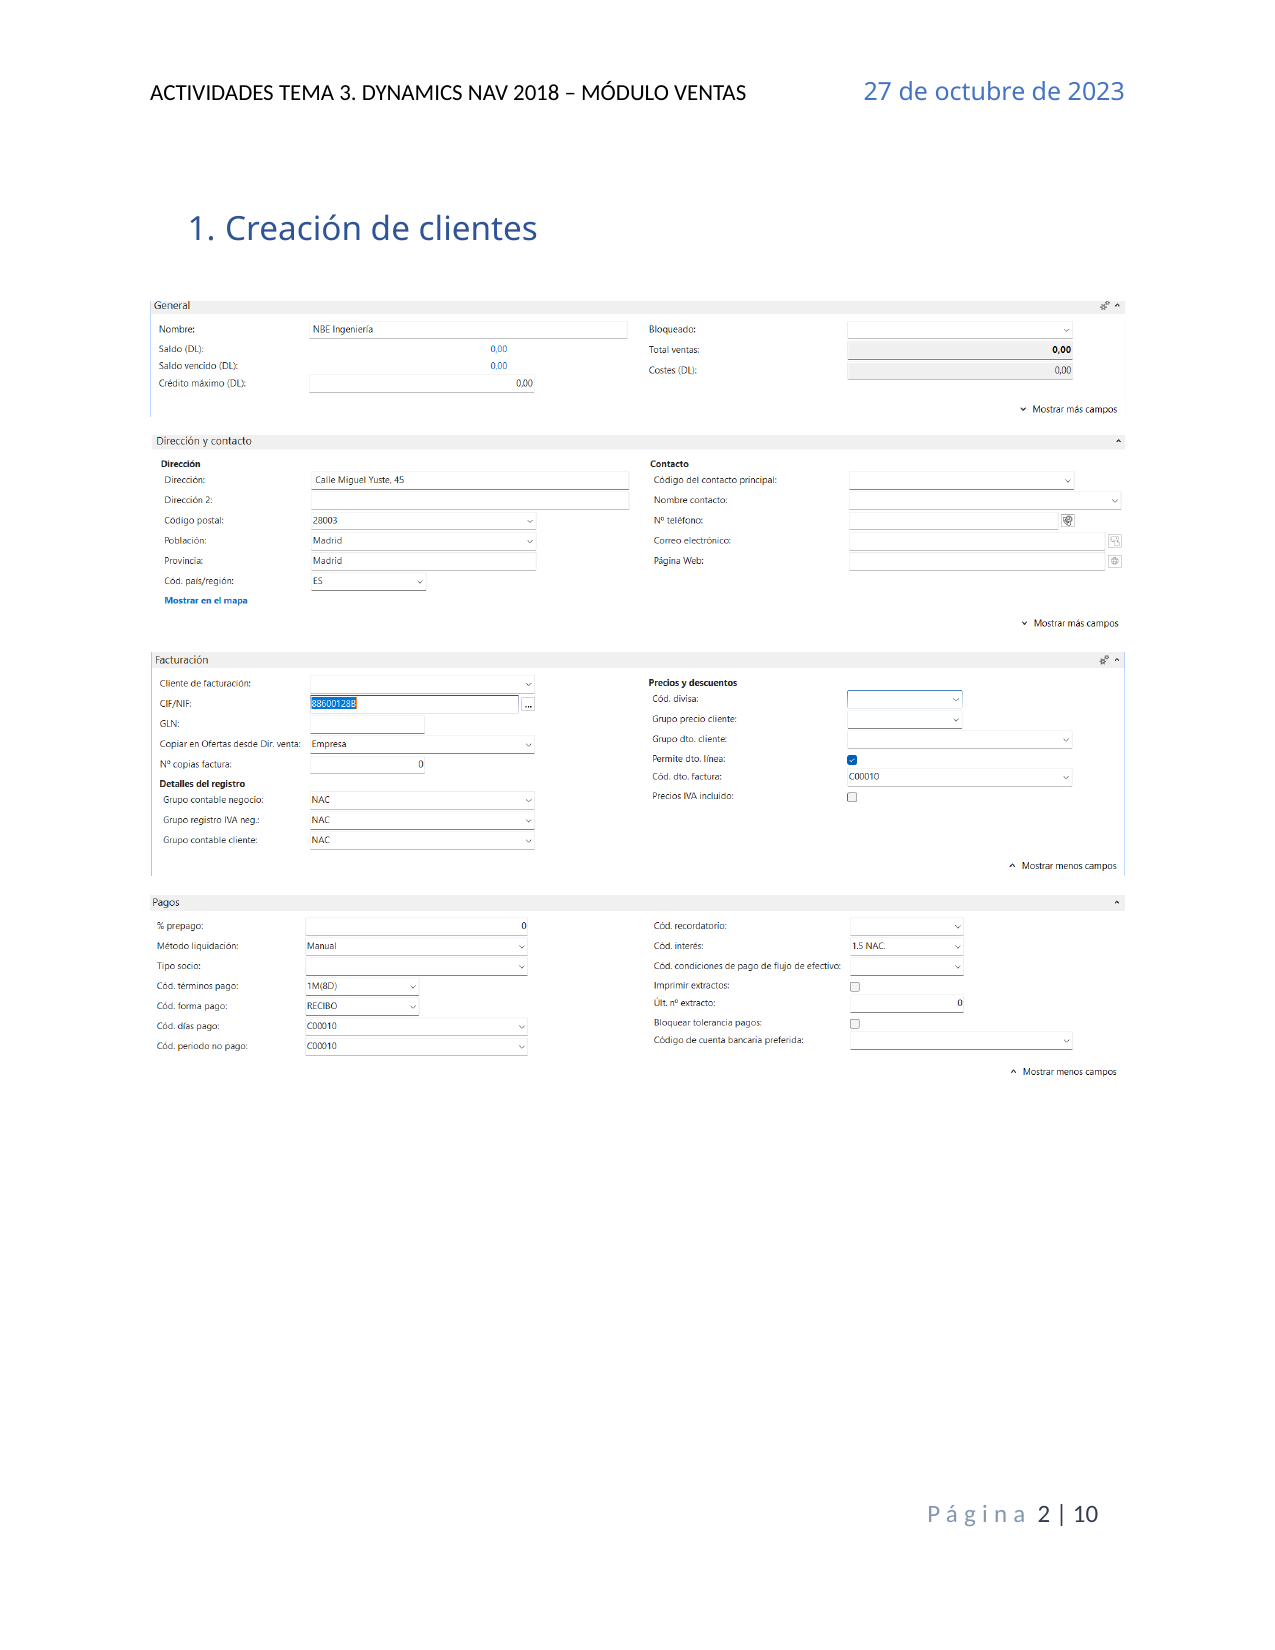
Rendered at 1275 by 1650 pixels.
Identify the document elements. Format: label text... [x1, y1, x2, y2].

picture [150, 435, 1125, 634]
picture [150, 895, 1125, 1080]
subtitle Creación de clientes [187, 205, 1125, 251]
picture [150, 301, 1125, 417]
picture [150, 652, 1125, 876]
